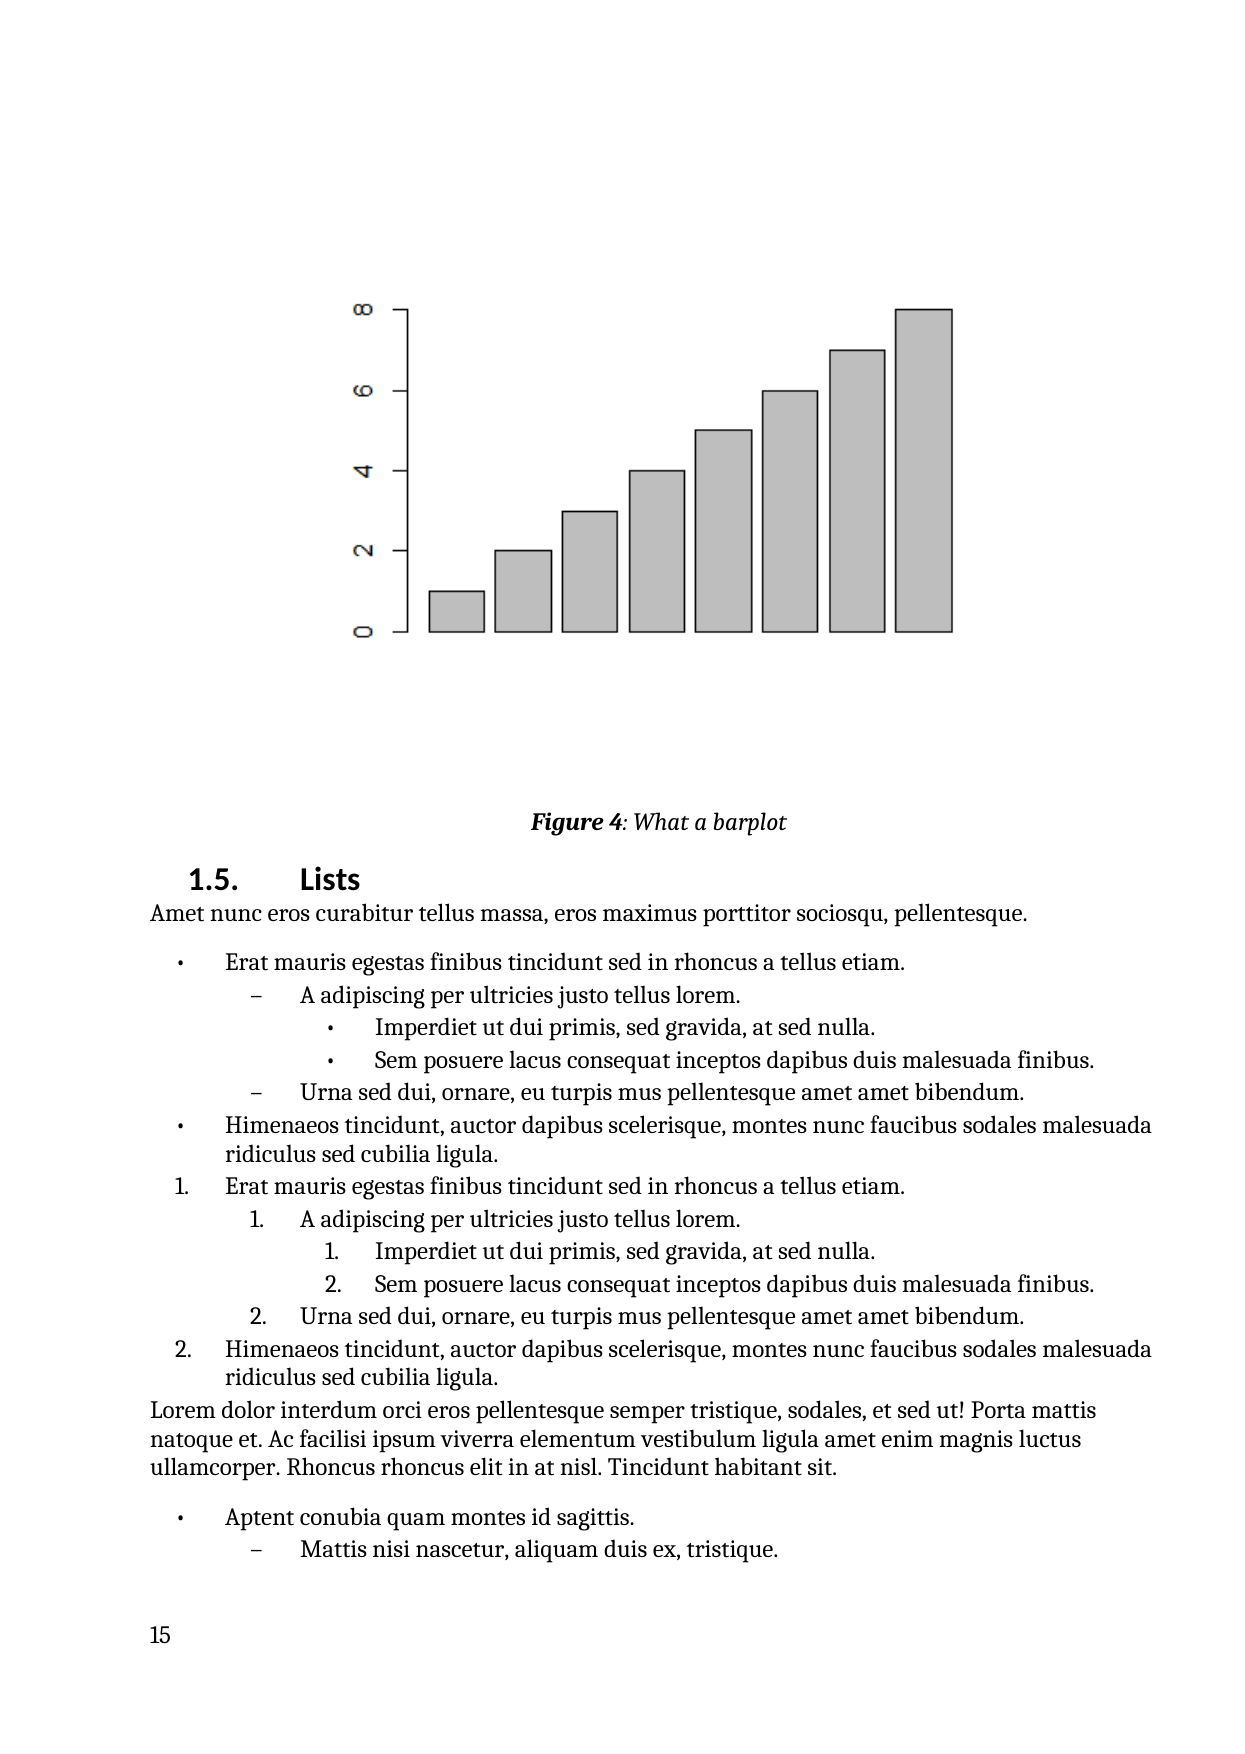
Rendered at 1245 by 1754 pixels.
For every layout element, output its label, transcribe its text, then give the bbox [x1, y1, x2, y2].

list Sem posuere lacus consequat inceptos dapibus duis malesuada finibus. [325, 1269, 1170, 1298]
list Sem posuere lacus consequat inceptos dapibus duis malesuada finibus. [325, 1046, 1170, 1074]
text Amet nunc eros curabitur tellus massa, eros maximus porttitor sociosqu, pellentesque. [150, 899, 1170, 927]
list Himenaeos tincidunt, auctor dapibus scelerisque, montes nunc faucibus sodales malesuada ridiculus sed cubilia ligula. [175, 1111, 1170, 1168]
list Himenaeos tincidunt, auctor dapibus scelerisque, montes nunc faucibus sodales malesuada ridiculus sed cubilia ligula. [175, 1334, 1170, 1392]
picture [285, 187, 1035, 788]
text Figure : What a barplot [150, 808, 1170, 837]
list A adipiscing per ultricies justo tellus lorem. [250, 981, 1170, 1009]
list Imperdiet ut dui primis, sed gravida, at sed nulla. [325, 1013, 1170, 1042]
list A adipiscing per ultricies justo tellus lorem. [250, 1204, 1170, 1233]
list Aptent conubia quam montes id sagittis. [175, 1503, 1170, 1532]
subtitle Lists [187, 858, 1170, 899]
list Erat mauris egestas finibus tincidunt sed in rhoncus a tellus etiam. [175, 948, 1170, 977]
list Imperdiet ut dui primis, sed gravida, at sed nulla. [325, 1237, 1170, 1266]
list Urna sed dui, ornare, eu turpis mus pellentesque amet amet bibendum. [250, 1078, 1170, 1107]
list Mattis nisi nascetur, aliquam duis ex, tristique. [250, 1535, 1170, 1564]
list Urna sed dui, ornare, eu turpis mus pellentesque amet amet bibendum. [250, 1302, 1170, 1331]
list Erat mauris egestas finibus tincidunt sed in rhoncus a tellus etiam. [175, 1172, 1170, 1201]
text Lorem dolor interdum orci eros pellentesque semper tristique, sodales, et sed ut! Porta mattis natoque et. Ac facilisi ipsum viverra elementum vestibulum ligula amet enim magnis luctus ullamcorper. Rhoncus rhoncus elit in at nisl. Tincidunt habitant sit. [150, 1396, 1170, 1482]
